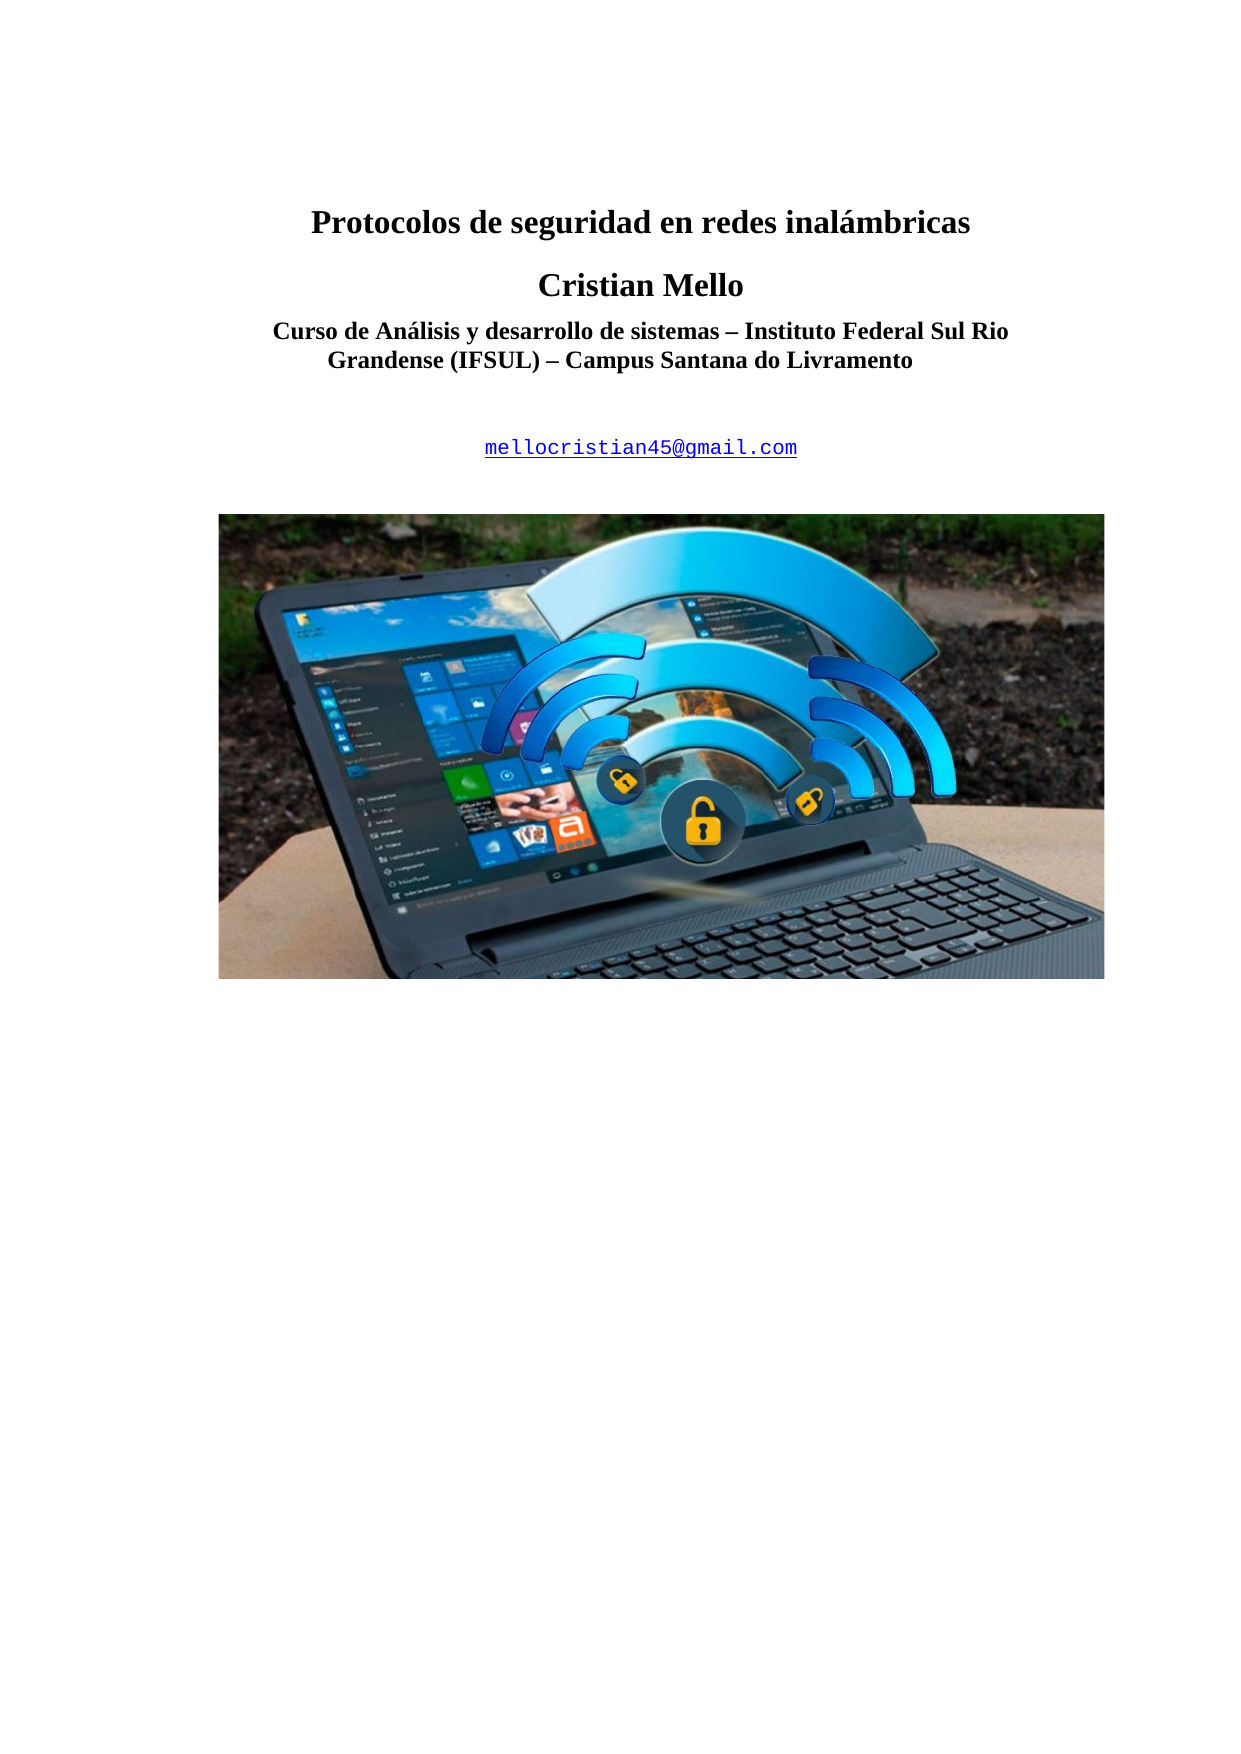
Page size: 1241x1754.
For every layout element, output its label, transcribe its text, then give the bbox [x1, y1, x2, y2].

title mellocristian45@gmail.com [177, 437, 1063, 461]
title Cristian Mello [177, 266, 1063, 304]
title Curso de Análisis y desarrollo de sistemas – Instituto Federal Sul Rio Grandense (IFSUL) – Campus Santana do Livramento [177, 316, 1063, 374]
picture [218, 514, 1105, 979]
title Protocolos de seguridad en redes inalámbricas [177, 202, 1063, 241]
